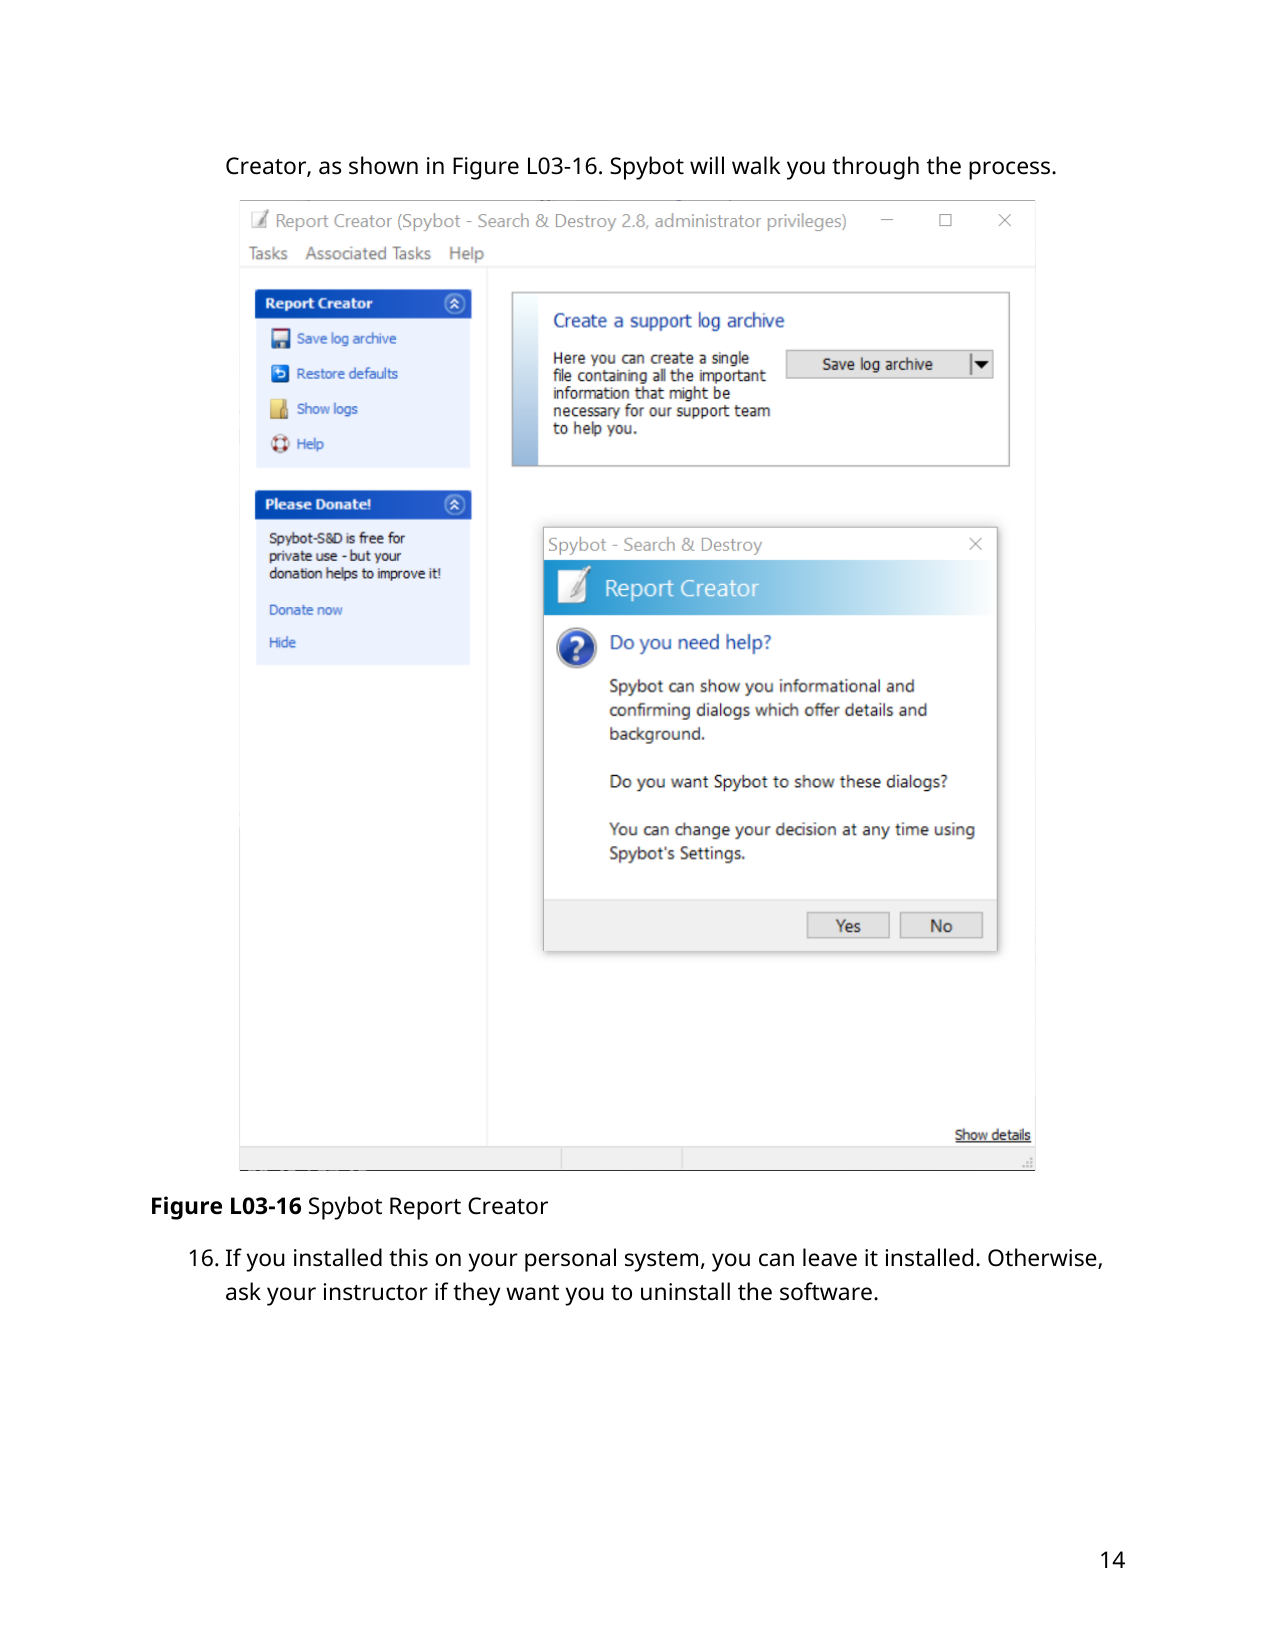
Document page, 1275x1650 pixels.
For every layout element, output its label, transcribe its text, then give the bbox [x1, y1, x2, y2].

picture [239, 200, 1036, 1171]
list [187, 150, 1125, 181]
text Figure L03-16 Spybot Report Creator [150, 1190, 1125, 1221]
list If you installed this on your personal system, you can leave it installed. Otherwise, ask your instructor if they want you to uninstall the software. [187, 1242, 1125, 1307]
